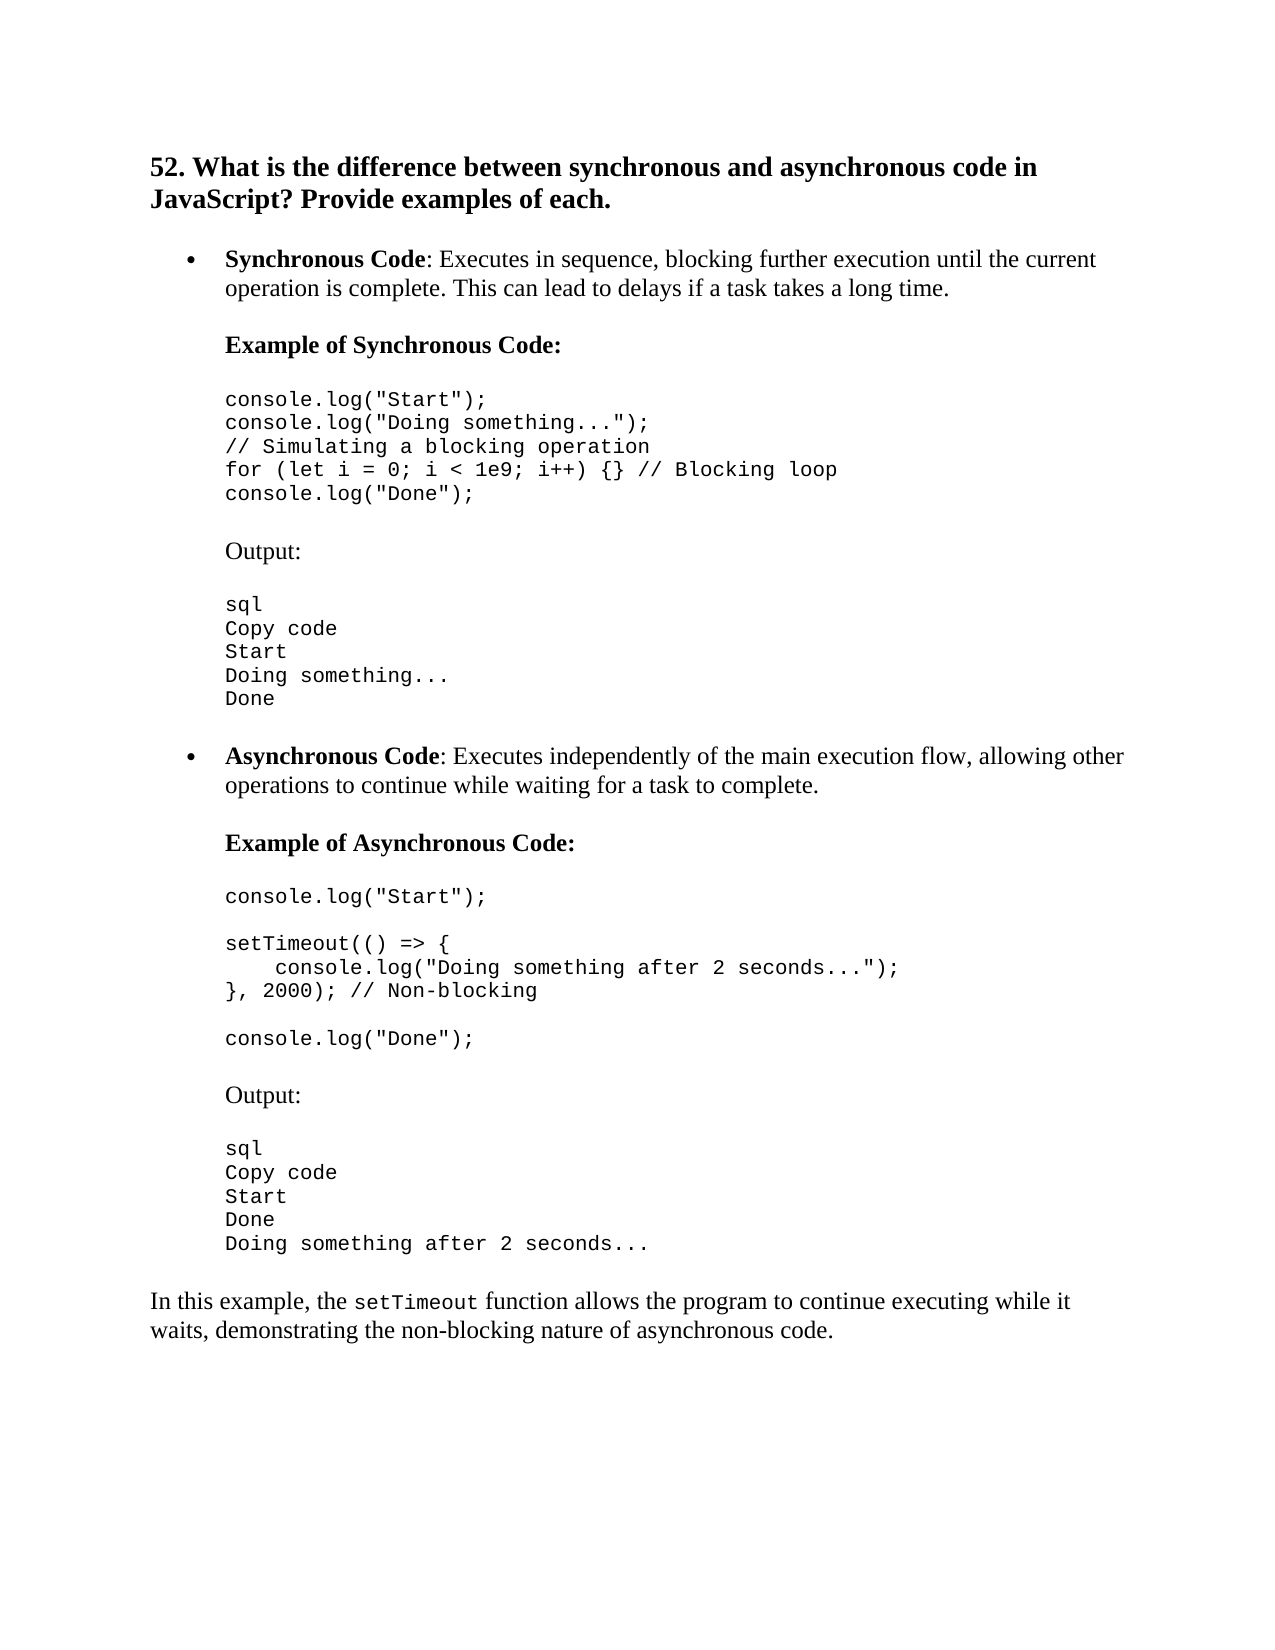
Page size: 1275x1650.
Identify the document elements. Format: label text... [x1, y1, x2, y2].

text Copy code [225, 1162, 1125, 1186]
text setTimeout(() => { [225, 933, 1125, 957]
text Start [225, 641, 1125, 665]
text Example of Synchronous Code: [225, 331, 1125, 359]
text console.log("Done"); [225, 1028, 1125, 1051]
text sql [225, 1138, 1125, 1162]
text }, 2000); // Non-blocking [225, 980, 1125, 1004]
text console.log("Doing something..."); [225, 412, 1125, 436]
text Example of Asynchronous Code: [225, 828, 1125, 857]
text // Simulating a blocking operation [225, 436, 1125, 459]
text for (let i = 0; i < 1e9; i++) {} // Blocking loop [225, 459, 1125, 483]
text Copy code [225, 617, 1125, 641]
text sql [225, 594, 1125, 617]
list Asynchronous Code: Executes independently of the main execution flow, allowing other operations to continue while waiting for a task to complete. [187, 741, 1125, 799]
text Doing something... [225, 665, 1125, 688]
text Output: [225, 1081, 1125, 1109]
text console.log("Done"); [225, 483, 1125, 507]
text console.log("Start"); [225, 886, 1125, 909]
text console.log("Doing something after 2 seconds..."); [225, 957, 1125, 980]
text Done [225, 1209, 1125, 1233]
text In this example, the setTimeout function allows the program to continue executing while it waits, demonstrating the non-blocking nature of asynchronous code. [150, 1286, 1125, 1344]
text Output: [225, 536, 1125, 565]
list Synchronous Code: Executes in sequence, blocking further execution until the current operation is complete. This can lead to delays if a task takes a long time. [187, 244, 1125, 301]
text Done [225, 688, 1125, 712]
text Start [225, 1186, 1125, 1209]
text Doing something after 2 seconds... [225, 1233, 1125, 1257]
text 52. What is the difference between synchronous and asynchronous code in JavaScript? Provide examples of each. [150, 150, 1125, 215]
text console.log("Start"); [225, 388, 1125, 412]
